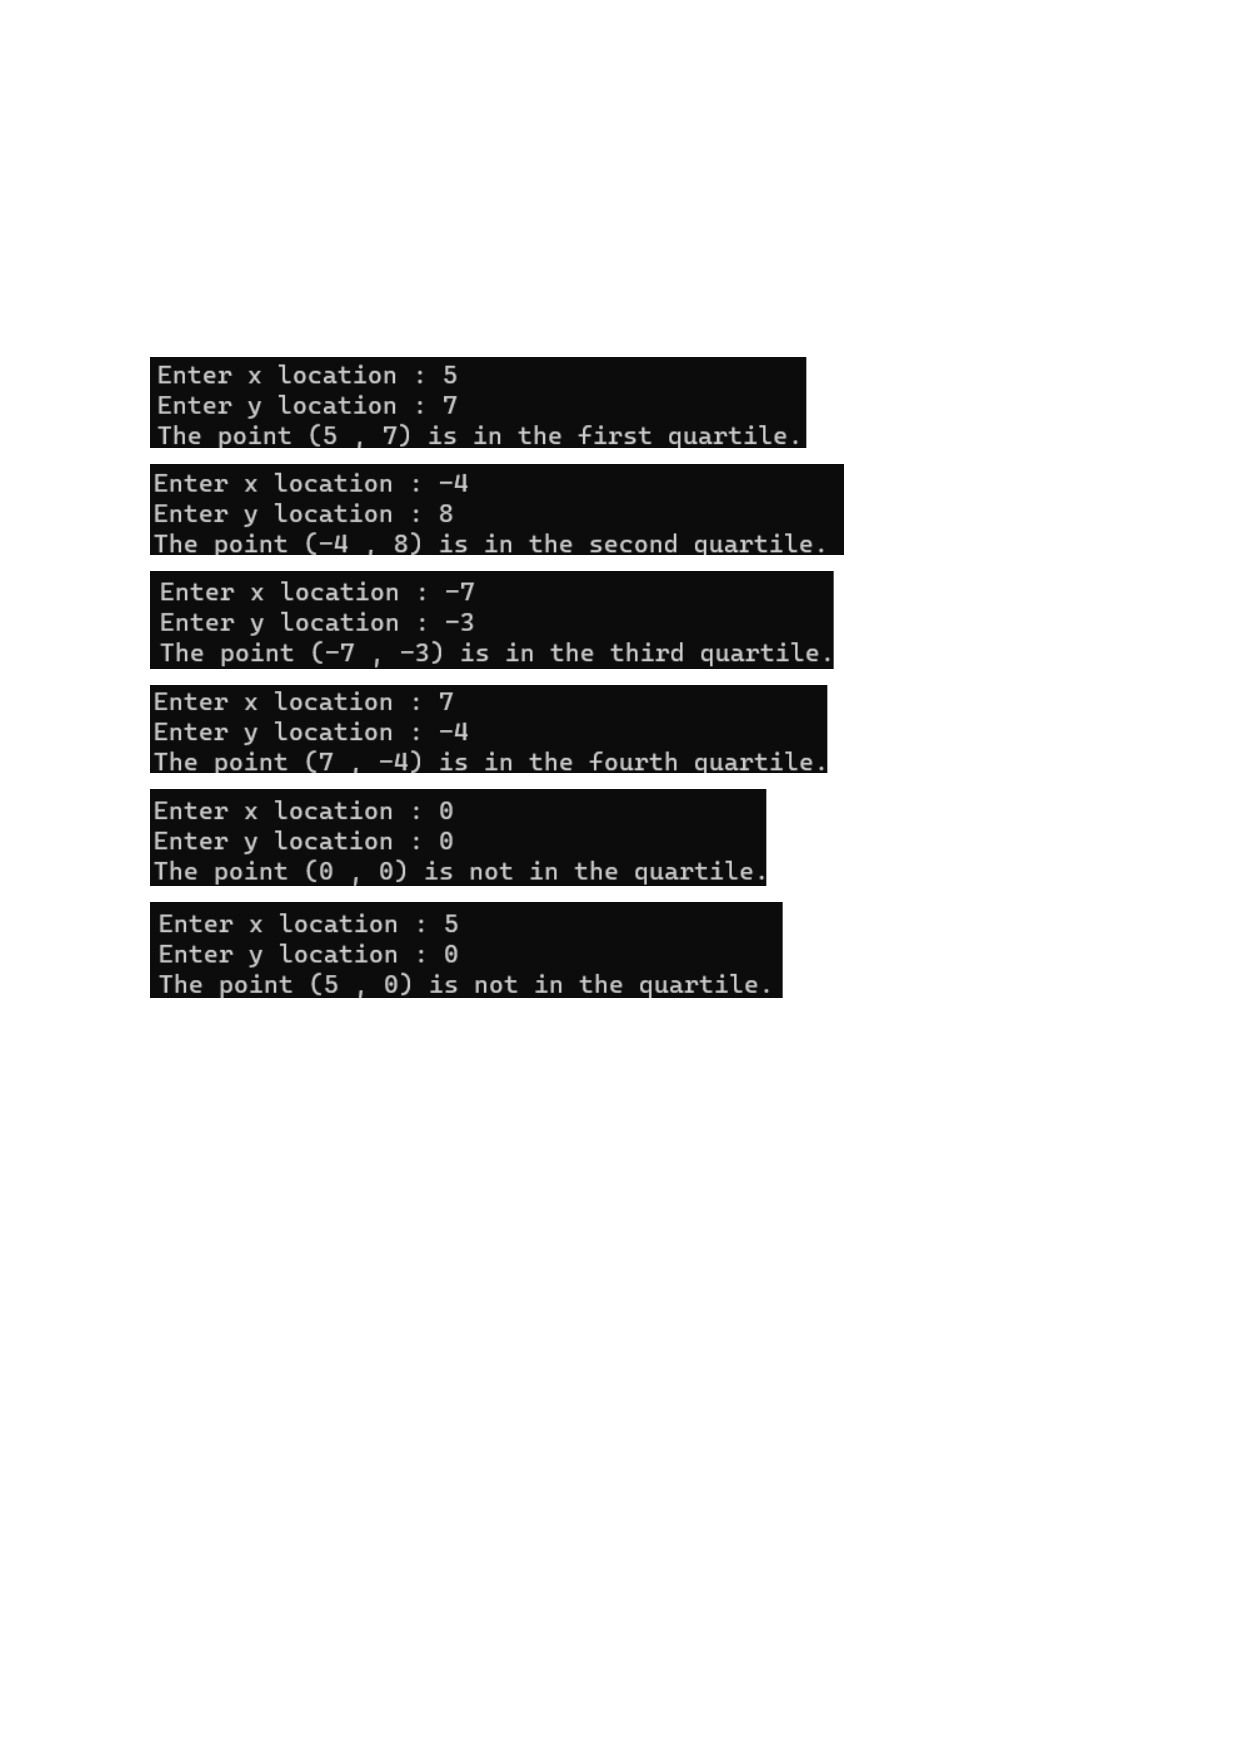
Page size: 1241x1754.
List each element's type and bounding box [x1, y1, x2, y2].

picture [150, 789, 767, 886]
picture [150, 902, 783, 998]
picture [150, 464, 844, 555]
picture [150, 571, 834, 669]
picture [150, 357, 807, 448]
picture [150, 685, 828, 773]
